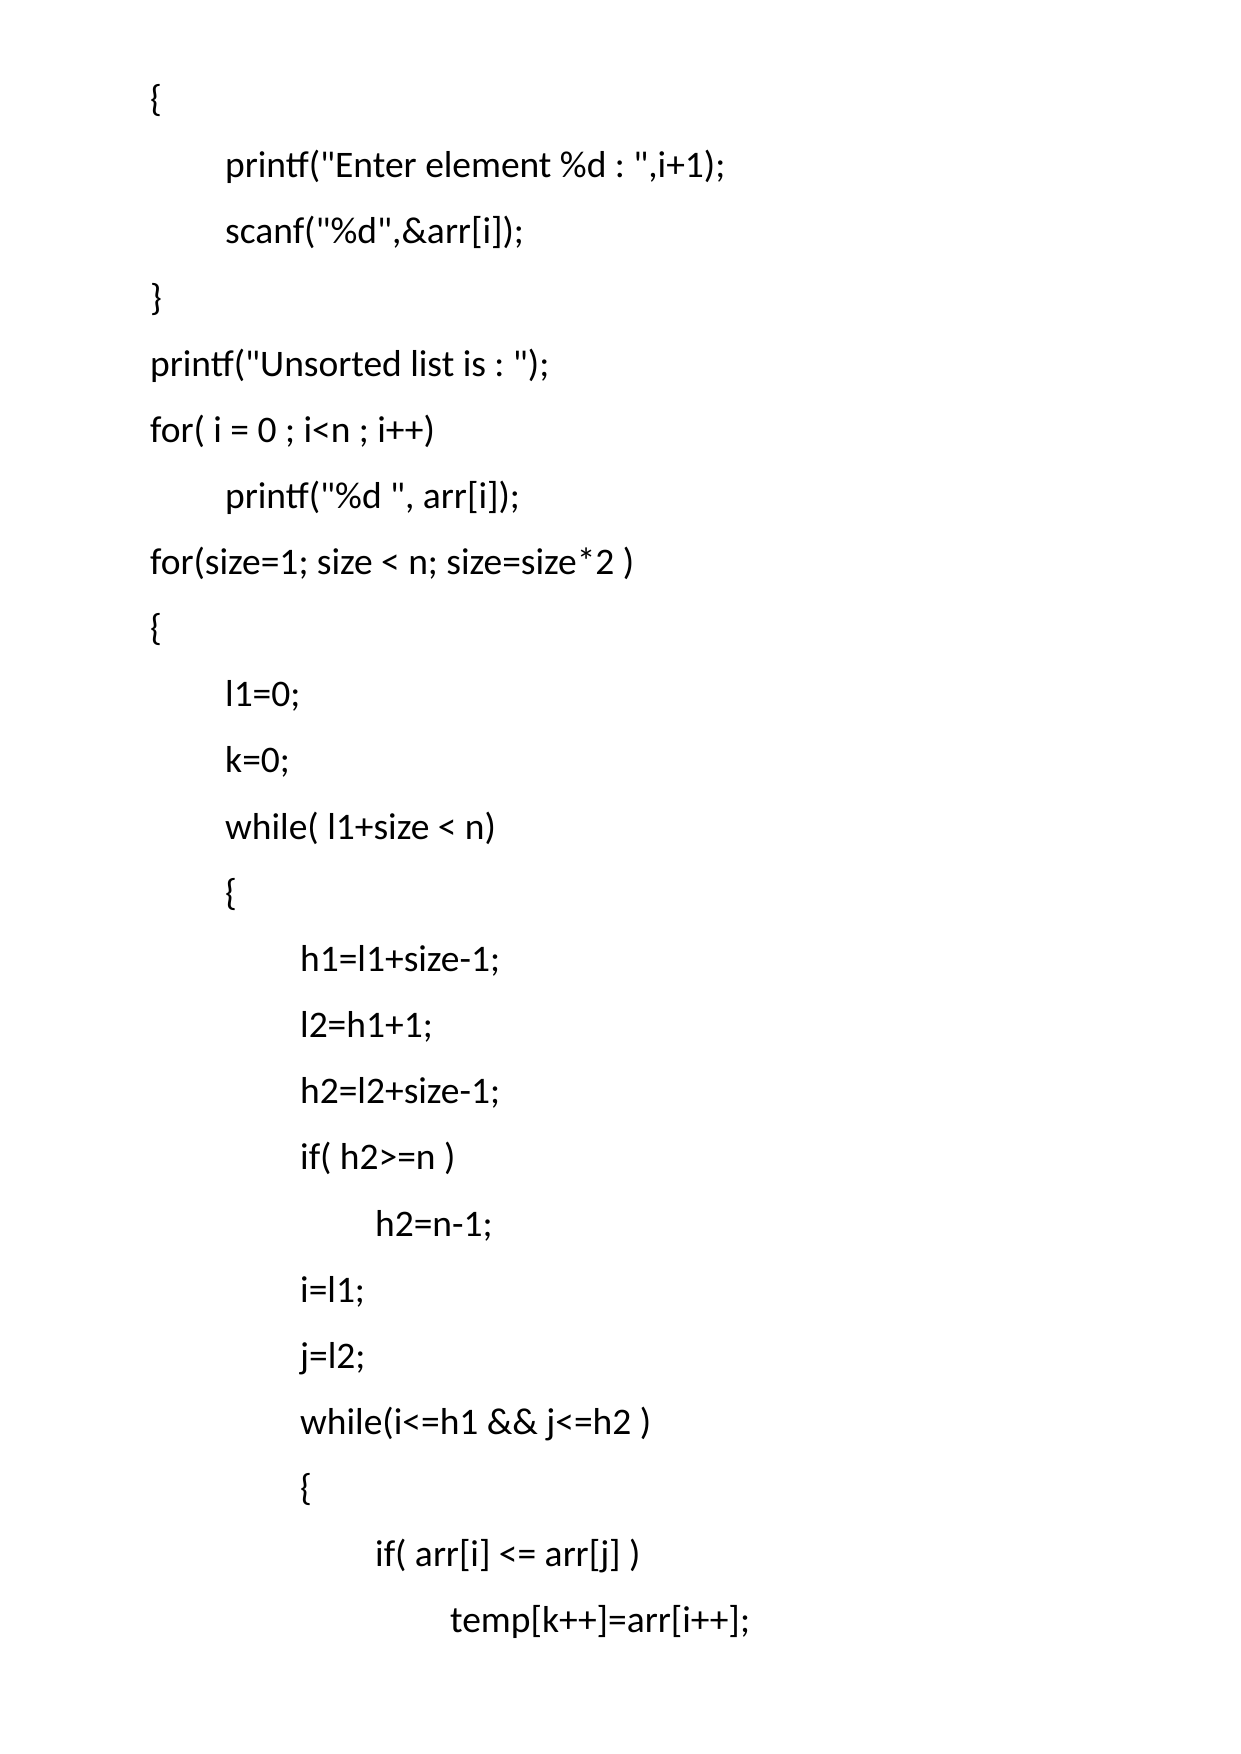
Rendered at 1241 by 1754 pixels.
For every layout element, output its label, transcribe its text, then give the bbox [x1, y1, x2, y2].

text while(i<=h1 && j<=h2 ) [75, 1398, 1165, 1444]
text temp[k++]=arr[i++]; [75, 1596, 1165, 1642]
text { [75, 1464, 1165, 1510]
text for(size=1; size < n; size=size*2 ) [75, 538, 1165, 584]
text } [75, 273, 1165, 319]
text i=l1; [75, 1266, 1165, 1311]
text printf("%d ", arr[i]); [75, 472, 1165, 518]
text printf("Unsorted list is : "); [75, 339, 1165, 385]
text scanf("%d",&arr[i]); [75, 207, 1165, 253]
text h2=l2+size-1; [75, 1067, 1165, 1113]
text k=0; [75, 736, 1165, 782]
text h1=l1+size-1; [75, 935, 1165, 981]
text while( l1+size < n) [75, 803, 1165, 848]
text { [75, 604, 1165, 650]
text if( arr[i] <= arr[j] ) [75, 1530, 1165, 1576]
text if( h2>=n ) [75, 1133, 1165, 1179]
text { [75, 869, 1165, 914]
text h2=n-1; [75, 1199, 1165, 1245]
text { [75, 75, 1165, 121]
text j=l2; [75, 1332, 1165, 1378]
text l1=0; [75, 670, 1165, 716]
text l2=h1+1; [75, 1001, 1165, 1047]
text for( i = 0 ; i<n ; i++) [75, 406, 1165, 452]
text printf("Enter element %d : ",i+1); [75, 141, 1165, 187]
